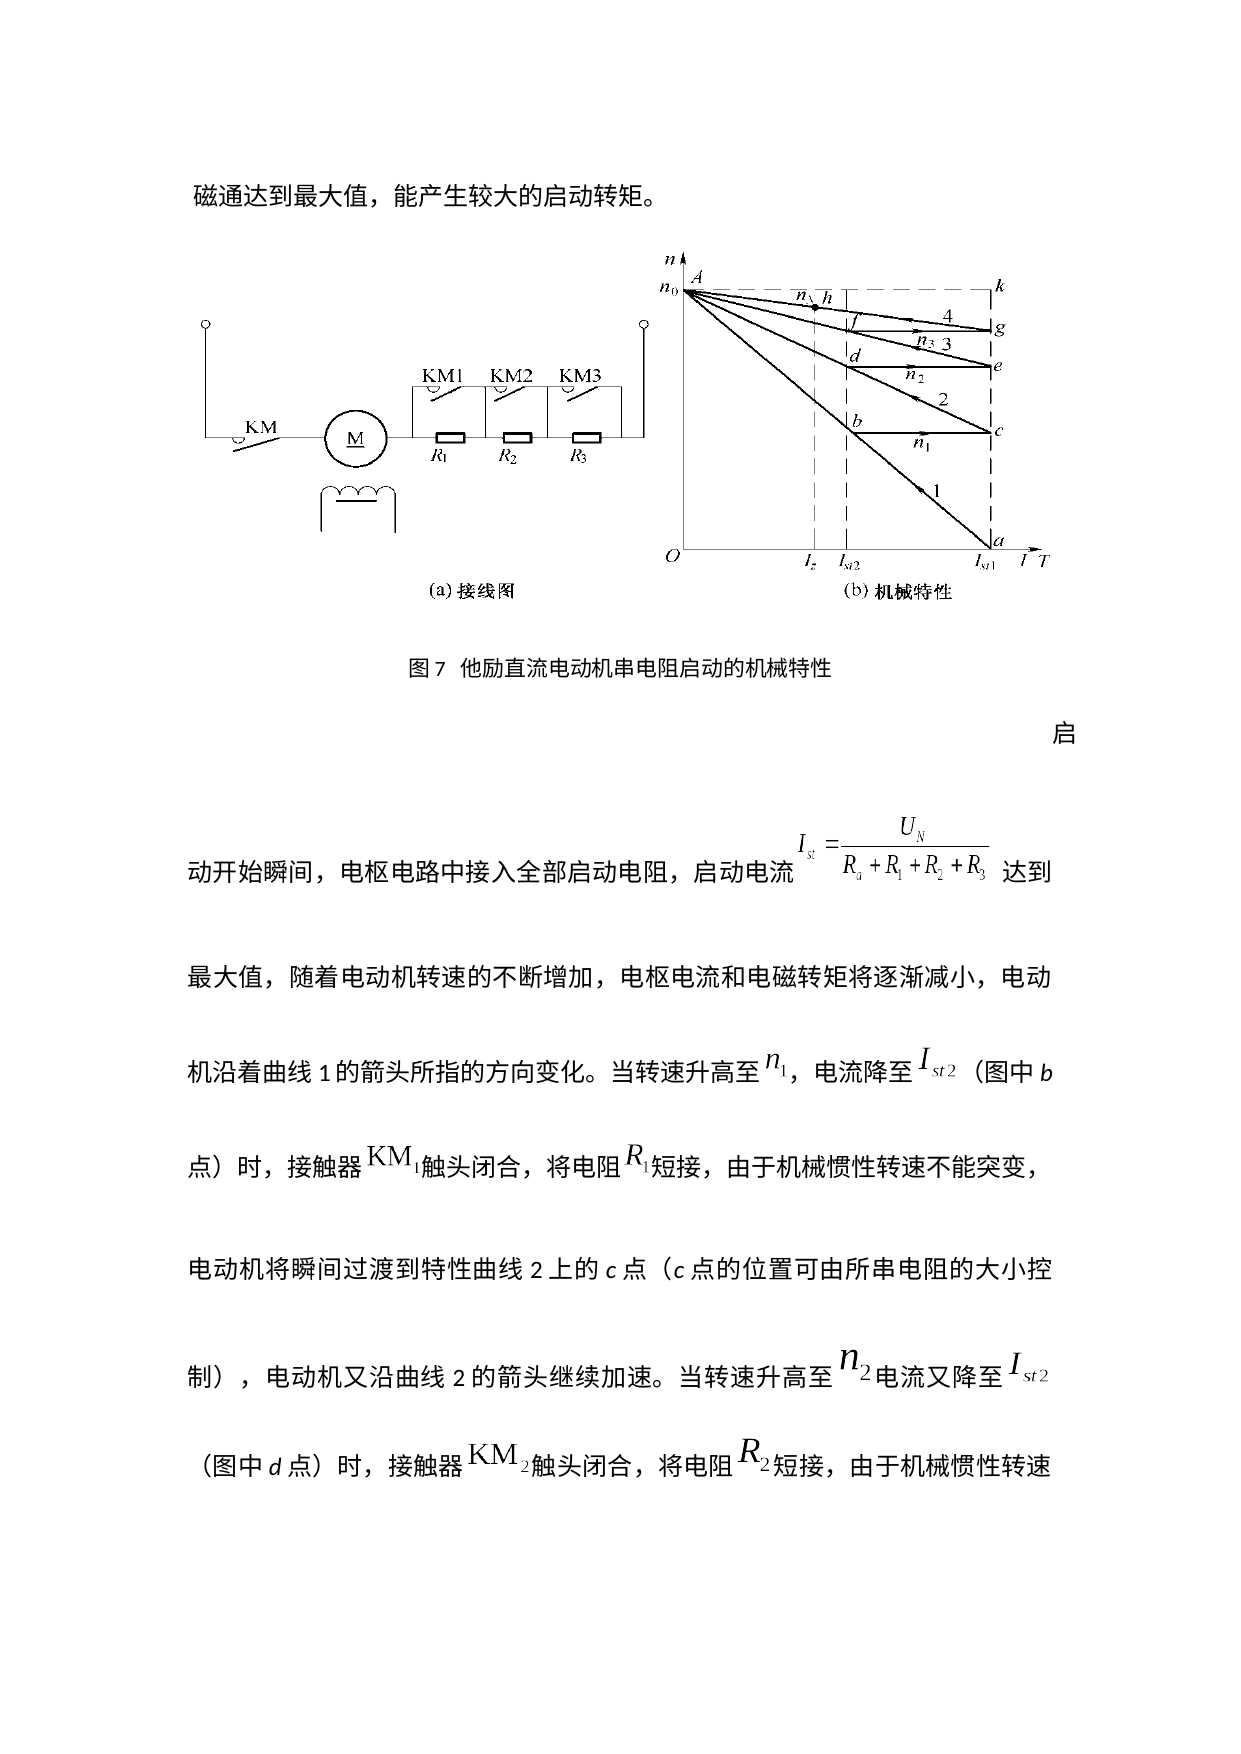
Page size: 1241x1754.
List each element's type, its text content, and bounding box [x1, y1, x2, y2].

picture [187, 245, 1054, 608]
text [194, 162, 1053, 227]
text 图7 他励直流电动机串电阻启动的机械特性 [187, 650, 1053, 683]
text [187, 699, 1053, 1495]
